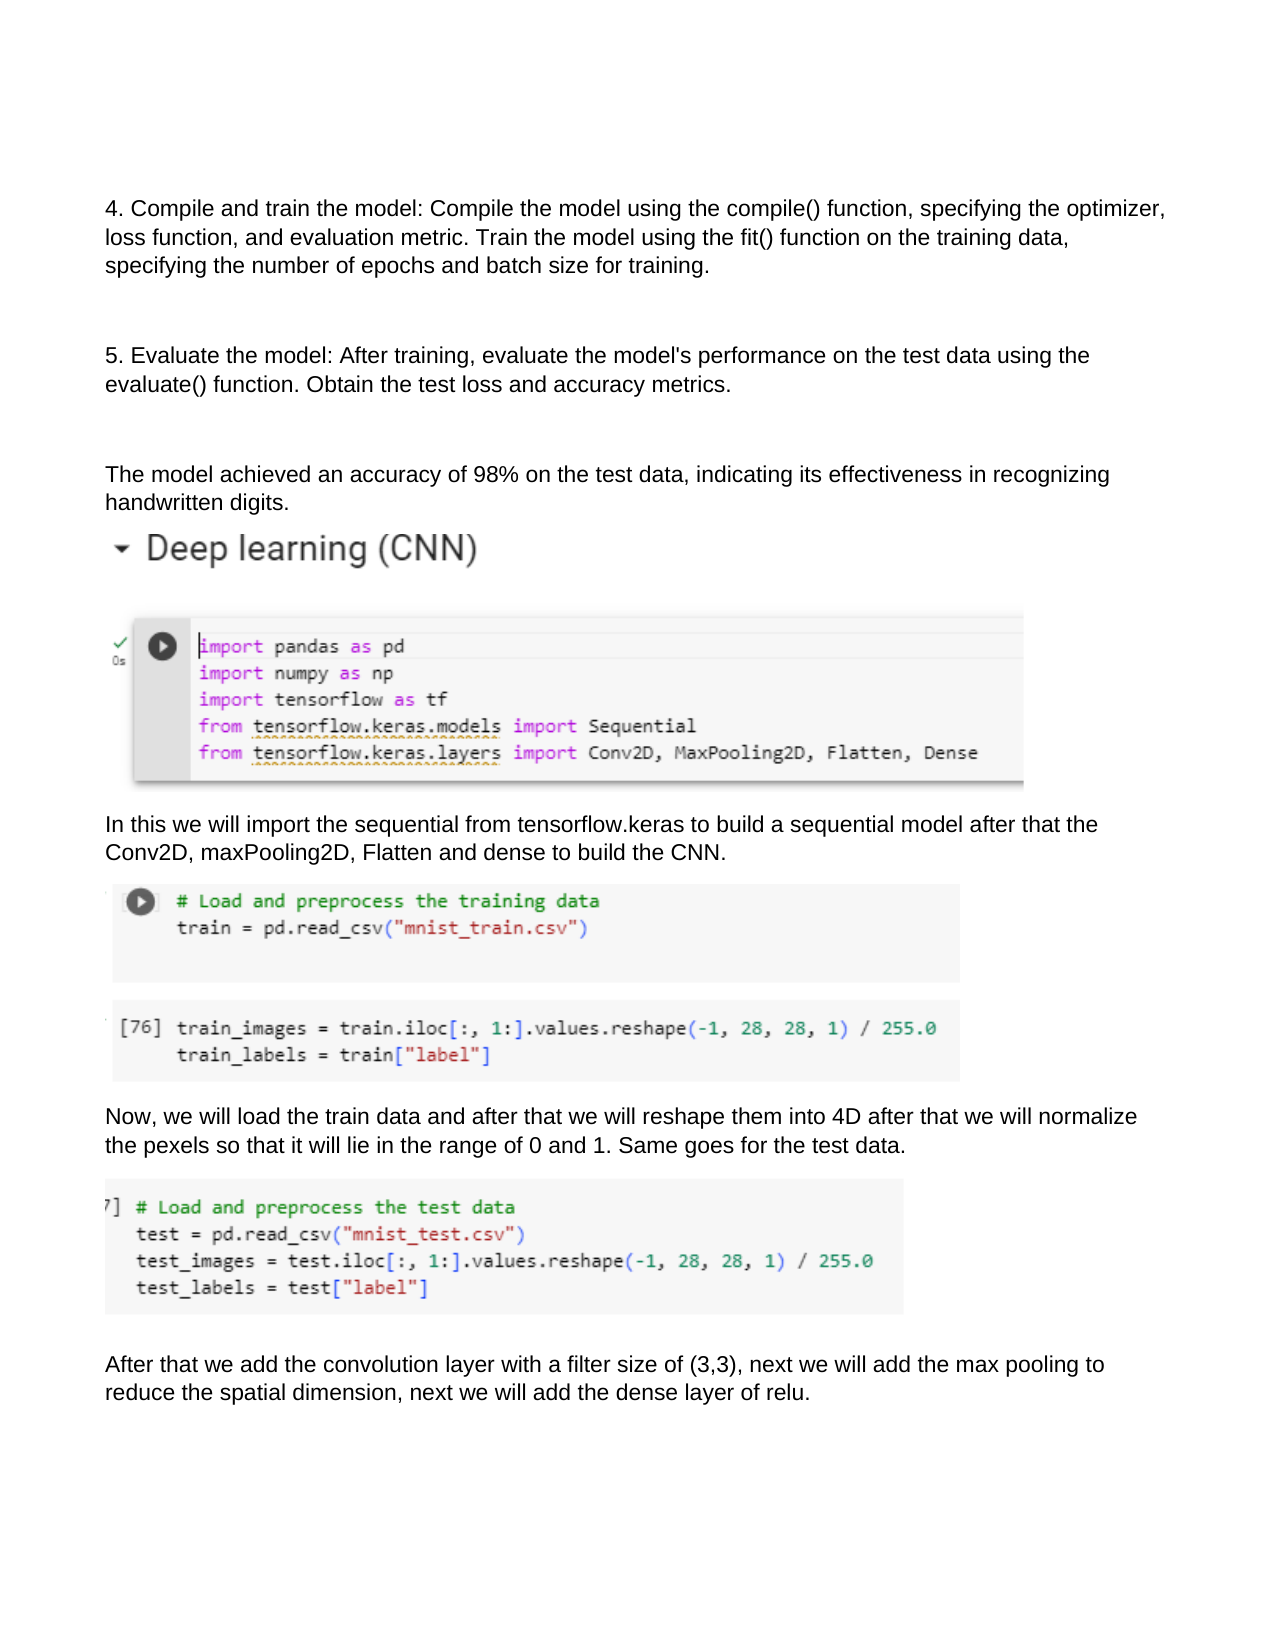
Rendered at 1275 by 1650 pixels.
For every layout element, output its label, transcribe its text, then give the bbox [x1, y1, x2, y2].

text The model achieved an accuracy of 98% on the test data, indicating its effectiveness in recognizing handwritten digits. [105, 461, 1170, 516]
text In this we will import the sequential from tensorflow.keras to build a sequential model after that the Conv2D, maxPooling2D, Flatten and dense to build the CNN. [105, 811, 1170, 866]
text 4. Compile and train the model: Compile the model using the compile() function, specifying the optimizer, loss function, and evaluation metric. Train the model using the fit() function on the training data, specifying the number of epochs and batch size for training. [105, 195, 1170, 278]
text 5. Evaluate the model: After training, evaluate the model's performance on the test data using the evaluate() function. Obtain the test loss and accuracy metrics. [105, 342, 1170, 397]
picture [105, 884, 960, 1085]
text After that we add the convolution layer with a filter size of (3,3), next we will add the max pooling to reduce the spatial dimension, next we will add the dense layer of relu. [105, 1351, 1170, 1405]
picture [105, 534, 1024, 792]
picture [105, 1176, 904, 1332]
text Now, we will load the train data and after that we will reshape them into 4D after that we will normalize the pexels so that it will lie in the range of 0 and 1. Same goes for the test data. [105, 1103, 1170, 1158]
